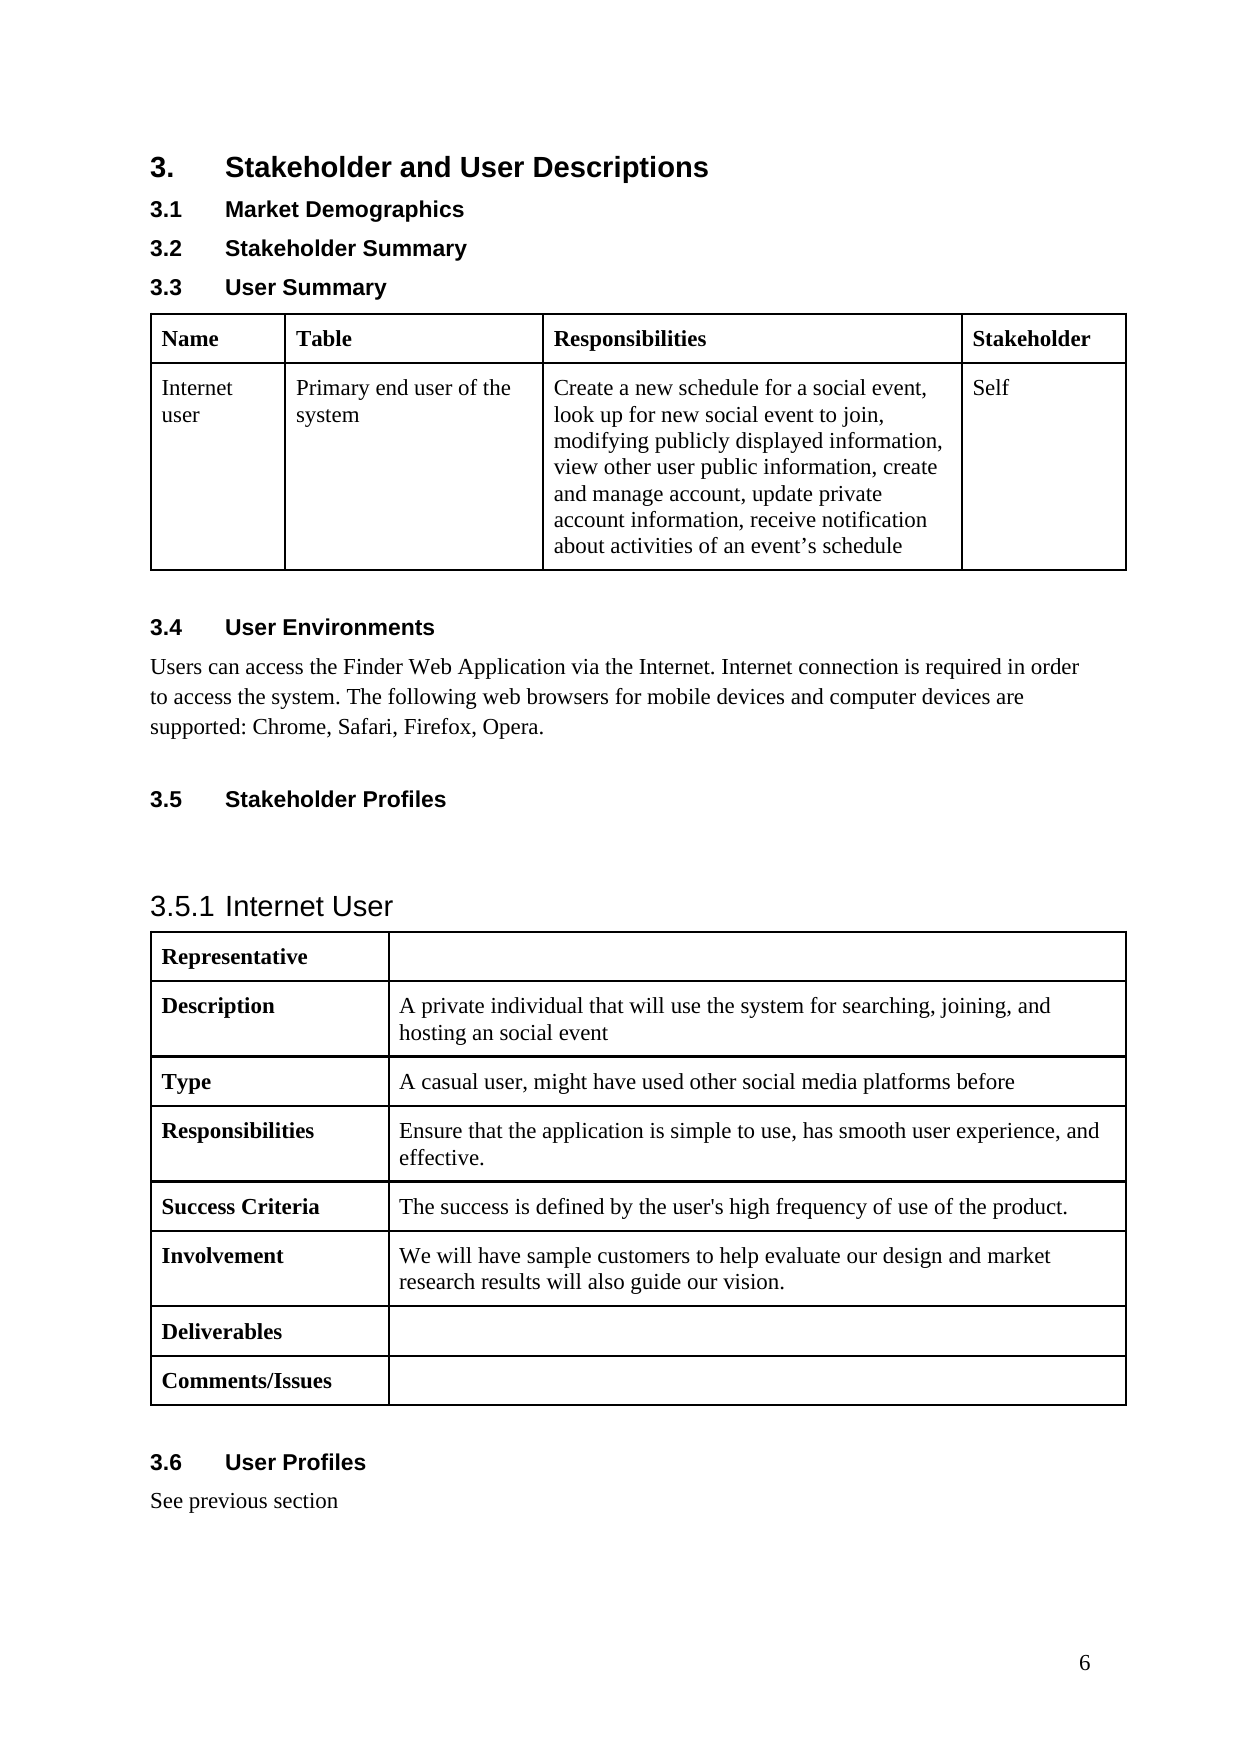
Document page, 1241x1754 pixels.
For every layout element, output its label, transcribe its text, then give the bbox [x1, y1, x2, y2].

table_header Stakeholder [963, 315, 1125, 362]
table_cell A private individual that will use the system for searching, joining, and hosting an social event [390, 982, 1125, 1055]
table_cell Self [963, 364, 1125, 569]
table_cell The success is defined by the user's high frequency of use of the product. [390, 1183, 1125, 1229]
table_header Table [286, 315, 542, 362]
table_cell Description [152, 982, 388, 1055]
text Users can access the Finder Web Application via the Internet. Internet connection is required in order to access the system. The following web browsers for mobile devices and computer devices are supported: Chrome, Safari, Firefox, Opera. [150, 653, 1090, 740]
subtitle 3.6 User Profiles [150, 1448, 1090, 1475]
table_cell Create a new schedule for a social event, look up for new social event to join, modifying publicly displayed information, view other user public information, create and manage account, update private account information, receive notification about activities of an event’s schedule [544, 364, 961, 569]
table_cell [390, 1307, 1125, 1354]
subtitle 3.1 Market Demographics [150, 196, 1090, 222]
table_header Responsibilities [544, 315, 961, 362]
subtitle 3.5 Stakeholder Profiles [150, 786, 1090, 813]
table_header Name [152, 315, 284, 362]
text See previous section [150, 1487, 1090, 1514]
table_cell A casual user, might have used other social media platforms before [390, 1058, 1125, 1105]
table_cell Success Criteria [152, 1183, 388, 1229]
table_cell We will have sample customers to help evaluate our design and market research results will also guide our vision. [390, 1232, 1125, 1305]
table_cell Internet user [152, 364, 284, 569]
subtitle 3.2 Stakeholder Summary [150, 235, 1090, 261]
table_cell Type [152, 1058, 388, 1105]
subtitle 3.3 User Summary [150, 274, 1090, 300]
table_cell Responsibilities [152, 1107, 388, 1180]
table_cell Ensure that the application is simple to use, has smooth user experience, and effective. [390, 1107, 1125, 1180]
subtitle 3.5.1 Internet User [150, 889, 1090, 922]
table_cell Deliverables [152, 1307, 388, 1354]
table_cell [390, 1357, 1125, 1404]
table_cell Comments/Issues [152, 1357, 388, 1404]
table_cell Primary end user of the system [286, 364, 542, 569]
table_header Representative [152, 933, 388, 980]
subtitle 3.4 User Environments [150, 614, 1090, 640]
table_header [390, 933, 1125, 980]
subtitle 3. Stakeholder and User Descriptions [150, 150, 1090, 183]
table_cell Involvement [152, 1232, 388, 1305]
